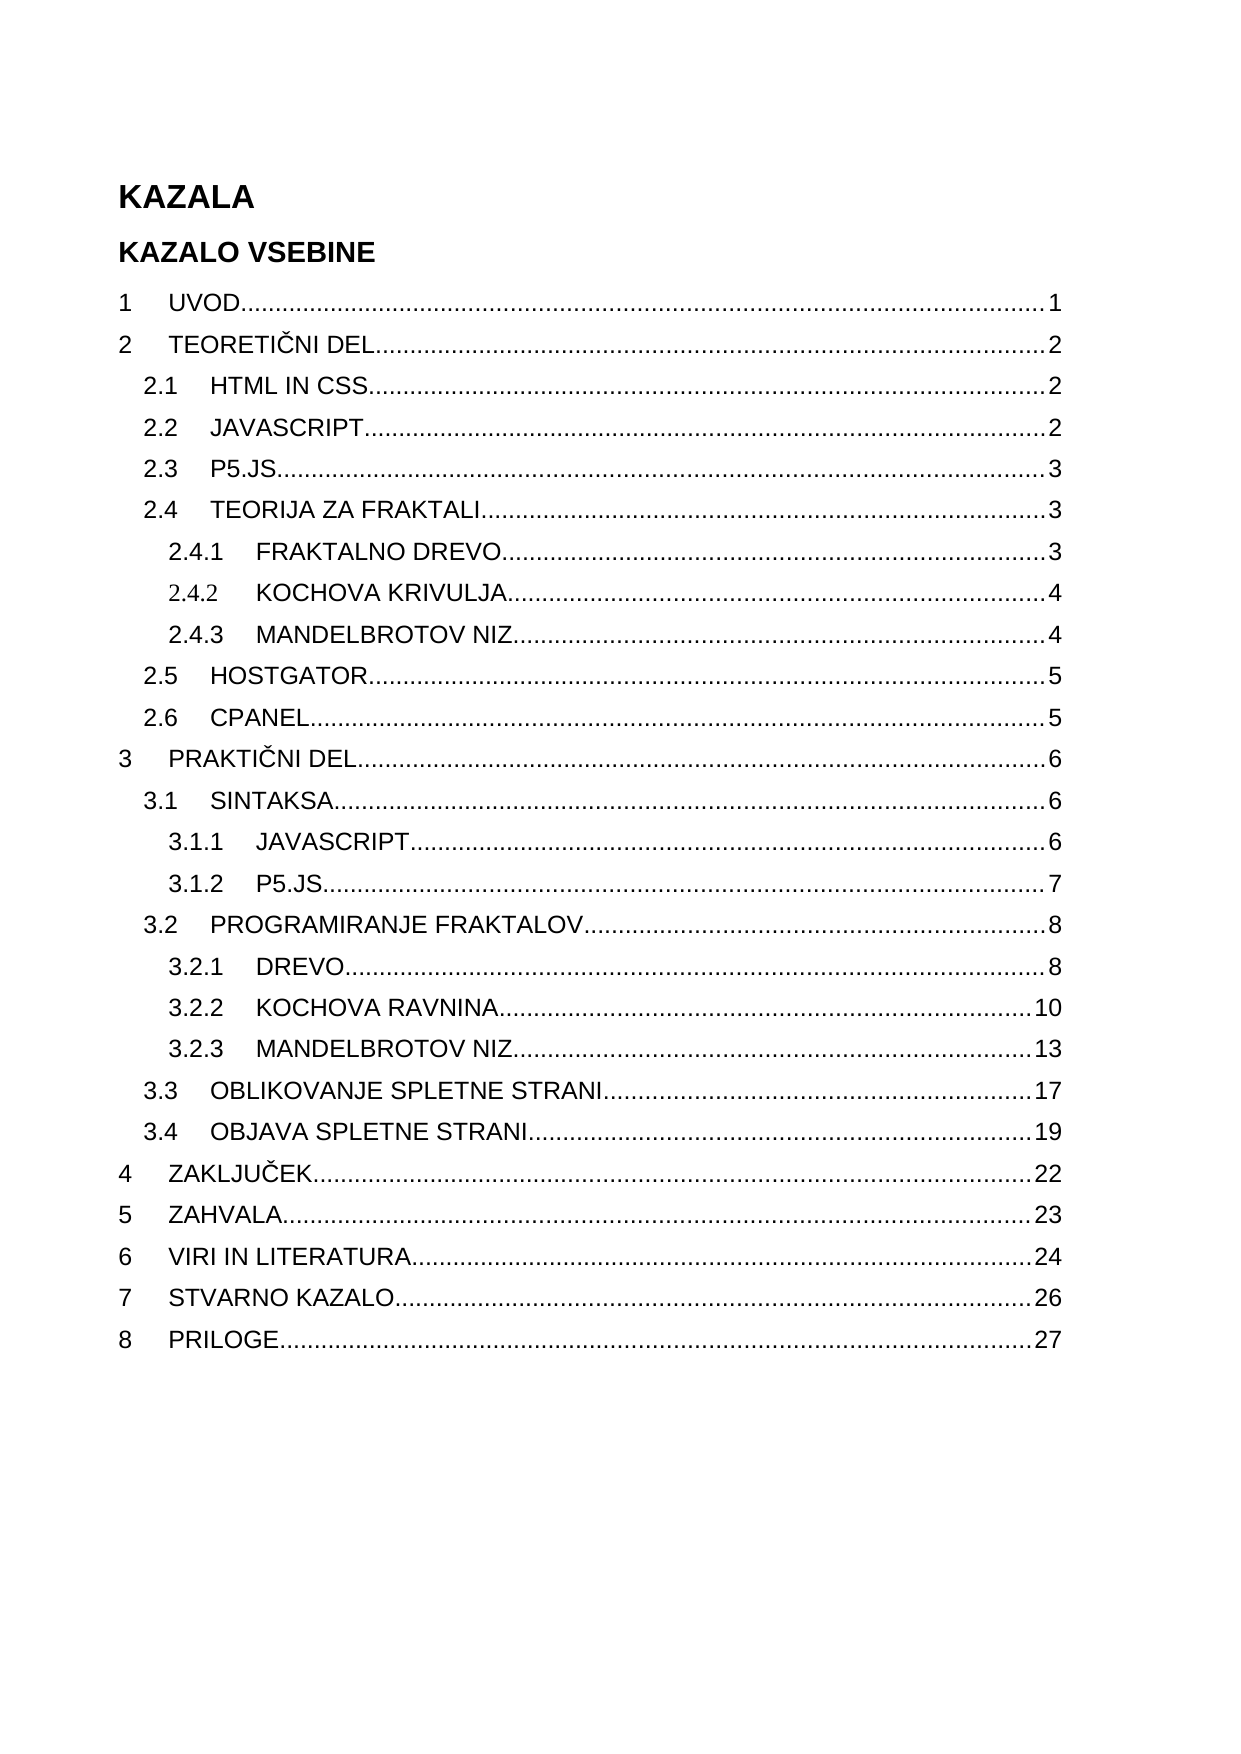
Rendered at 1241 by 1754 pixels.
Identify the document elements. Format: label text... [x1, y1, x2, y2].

text KAZALO VSEBINE [118, 235, 1063, 269]
text KAZALA [118, 177, 1063, 216]
